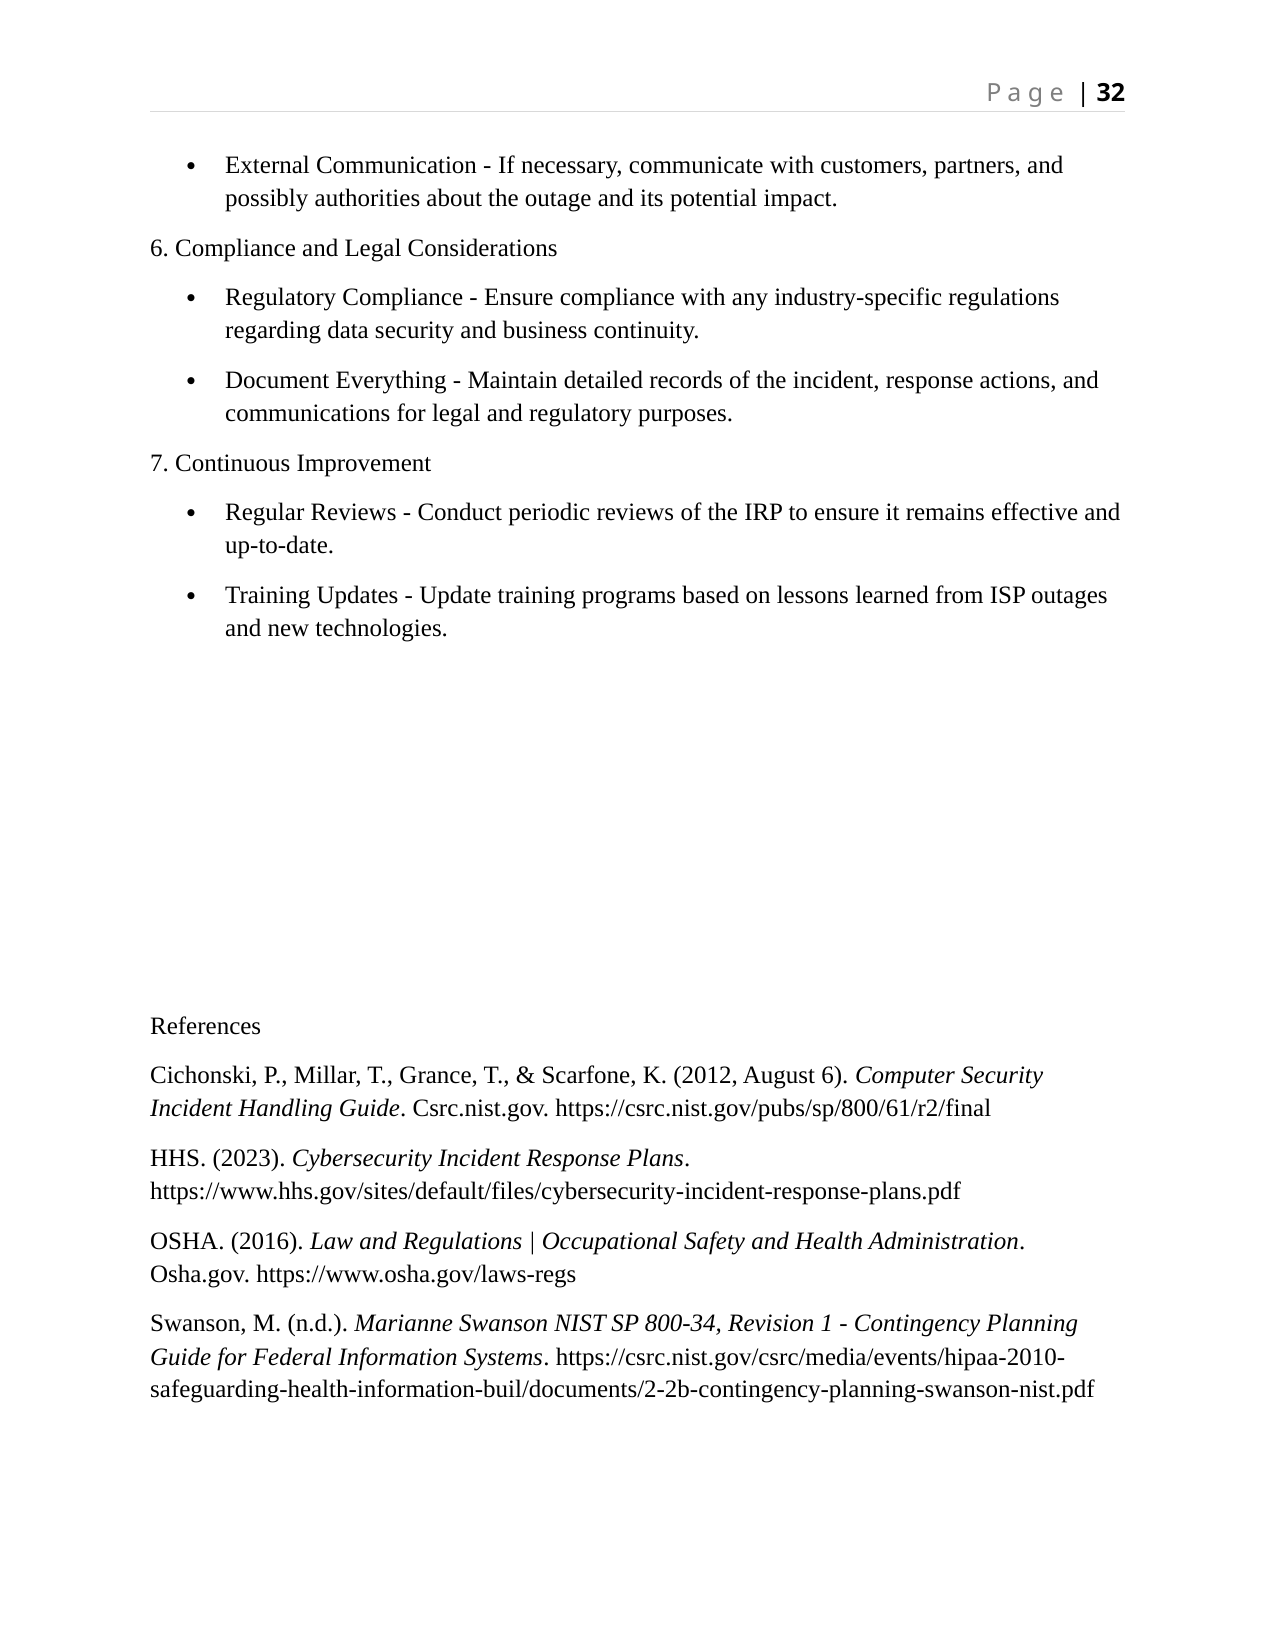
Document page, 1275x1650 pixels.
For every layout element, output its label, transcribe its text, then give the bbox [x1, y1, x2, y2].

text 6. Compliance and Legal Considerations [150, 233, 1125, 261]
text HHS. (2023). Cybersecurity Incident Response Plans. https://www.hhs.gov/sites/default/files/cybersecurity-incident-response-plans.pdf [150, 1143, 1125, 1205]
list Training Updates - Update training programs based on lessons learned from ISP outages and new technologies. [187, 580, 1125, 642]
text OSHA. (2016). Law and Regulations | Occupational Safety and Health Administration. Osha.gov. https://www.osha.gov/laws-regs [150, 1226, 1125, 1288]
text References [150, 1011, 1125, 1039]
list Document Everything - Maintain detailed records of the incident, response actions, and communications for legal and regulatory purposes. [187, 365, 1125, 427]
text Cichonski, P., Millar, T., Grance, T., & Scarfone, K. (2012, August 6). Computer Security Incident Handling Guide. Csrc.nist.gov. https://csrc.nist.gov/pubs/sp/800/61/r2/final [150, 1060, 1125, 1122]
list Regulatory Compliance - Ensure compliance with any industry-specific regulations regarding data security and business continuity. [187, 282, 1125, 344]
text 7. Continuous Improvement [150, 448, 1125, 477]
text Swanson, M. (n.d.). Marianne Swanson NIST SP 800-34, Revision 1 - Contingency Planning Guide for Federal Information Systems. https://csrc.nist.gov/csrc/media/events/hipaa-2010-safeguarding-health-information-buil/documents/2-2b-contingency-planning-swanson-nist.pdf [150, 1308, 1125, 1403]
list External Communication - If necessary, communicate with customers, partners, and possibly authorities about the outage and its potential impact. [187, 150, 1125, 212]
list Regular Reviews - Conduct periodic reviews of the IRP to ensure it remains effective and up-to-date. [187, 497, 1125, 559]
